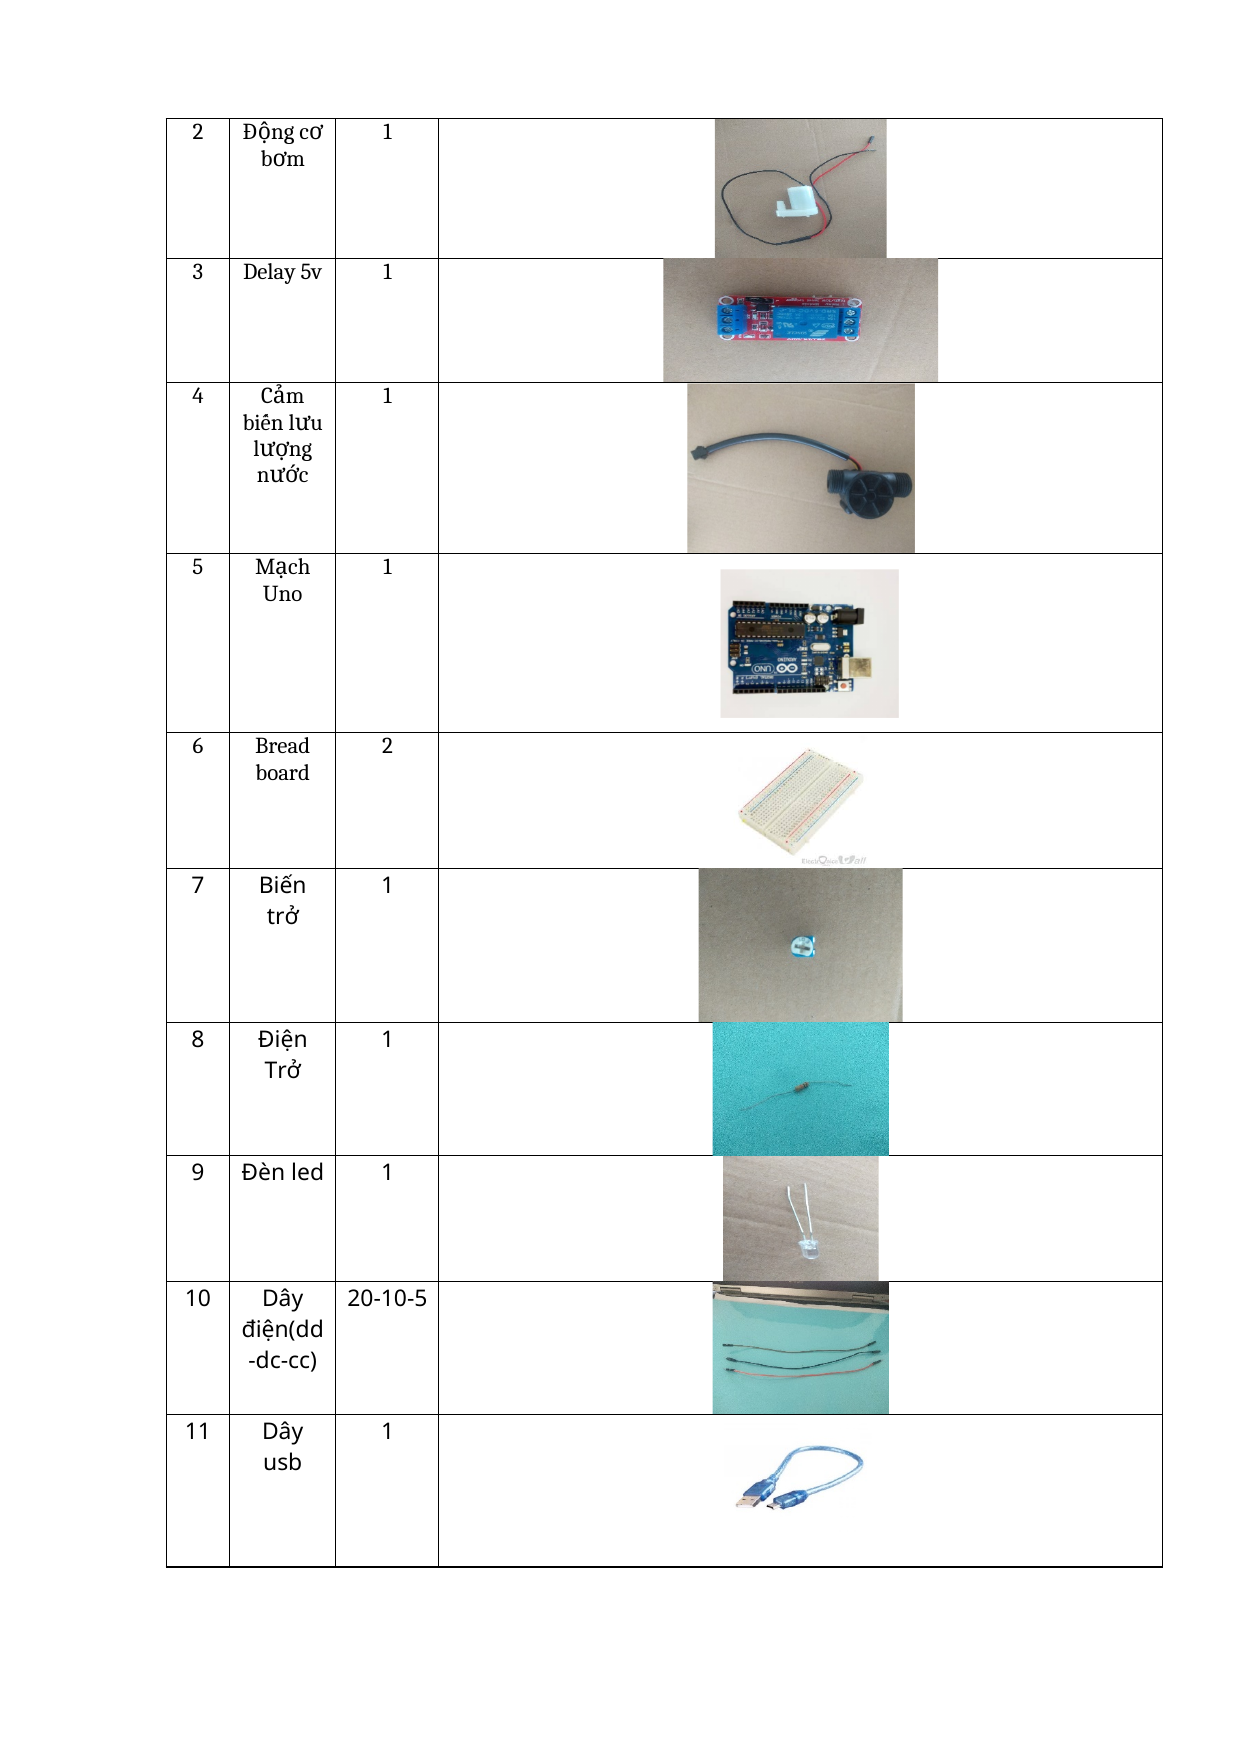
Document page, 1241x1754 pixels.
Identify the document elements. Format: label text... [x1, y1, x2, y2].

table_cell 10 [167, 1282, 229, 1414]
table_cell 1 [336, 1023, 438, 1155]
table_cell 8 [167, 1023, 229, 1155]
table_cell [889, 1023, 1162, 1155]
table_cell 1 [336, 119, 438, 257]
table_cell Bread board [230, 733, 335, 868]
table_cell [439, 869, 698, 1022]
table_cell 5 [167, 554, 229, 732]
picture [698, 733, 903, 1414]
table_cell Đèn led [230, 1156, 335, 1281]
table_cell [939, 259, 1162, 382]
table_cell [879, 1156, 1162, 1281]
table_cell 7 [167, 869, 229, 1022]
table_cell 3 [167, 259, 229, 382]
table_cell Dây điện(dd-dc-cc) [230, 1282, 335, 1414]
table_cell 20-10-5 [336, 1282, 438, 1414]
table_cell Mạch Uno [230, 554, 335, 732]
table_cell Delay 5v [230, 259, 335, 382]
table_cell 1 [336, 259, 438, 382]
table_cell 1 [336, 1415, 438, 1566]
table_cell [439, 1156, 723, 1281]
table_cell [439, 259, 663, 382]
table_cell Cảm biến lưu lượng nước [230, 383, 335, 553]
table_cell 1 [336, 554, 438, 732]
table_cell [439, 119, 714, 257]
table_cell 2 [167, 119, 229, 257]
table_cell [439, 1415, 1162, 1566]
table_cell [439, 1282, 712, 1414]
table_cell [889, 1282, 1162, 1414]
table_cell Dây usb [230, 1415, 335, 1566]
table_cell Biến trở [230, 869, 335, 1022]
table_cell 1 [336, 1156, 438, 1281]
table_cell [887, 119, 1162, 257]
table_cell [903, 869, 1162, 1022]
picture [663, 119, 939, 382]
table_cell [439, 554, 1162, 732]
table_cell 2 [336, 733, 438, 868]
picture [721, 570, 898, 718]
table_cell [439, 733, 733, 868]
picture [688, 384, 915, 553]
table_cell [439, 383, 687, 553]
table_cell 9 [167, 1156, 229, 1281]
picture [723, 1415, 879, 1536]
table_cell [915, 383, 1162, 553]
table_cell 11 [167, 1415, 229, 1566]
table_cell Điện Trở [230, 1023, 335, 1155]
table_cell 1 [336, 869, 438, 1022]
table_cell 6 [167, 733, 229, 868]
table_cell [868, 733, 1162, 868]
table_cell [439, 1023, 712, 1155]
table_cell 4 [167, 383, 229, 553]
table_cell Động cơ bơm [230, 119, 335, 257]
table_cell 1 [336, 383, 438, 553]
